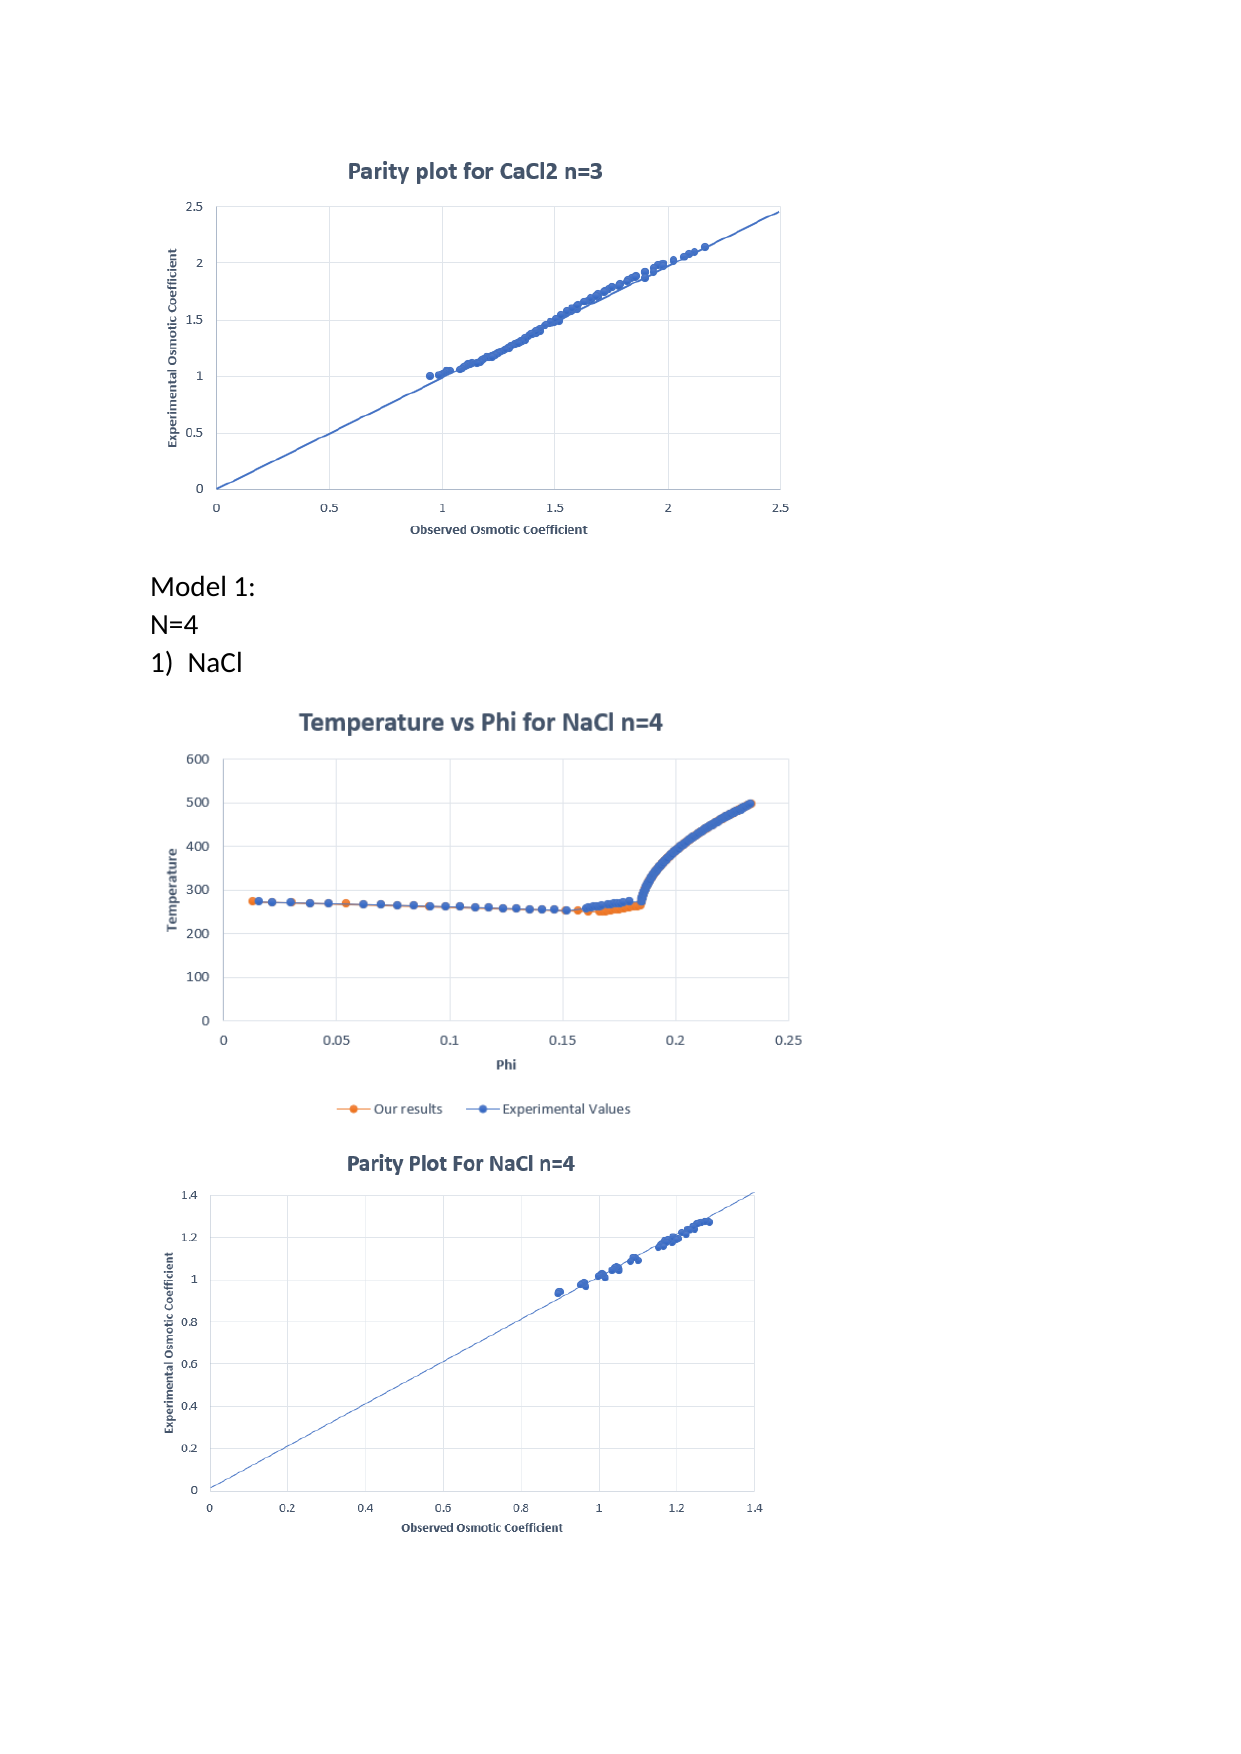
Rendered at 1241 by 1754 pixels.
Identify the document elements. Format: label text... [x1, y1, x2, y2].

picture [150, 1145, 771, 1553]
text N=4 [150, 606, 1090, 642]
picture [150, 150, 799, 549]
picture [150, 699, 815, 1127]
text Model 1: [150, 568, 1090, 603]
list NaCl [150, 644, 1090, 680]
